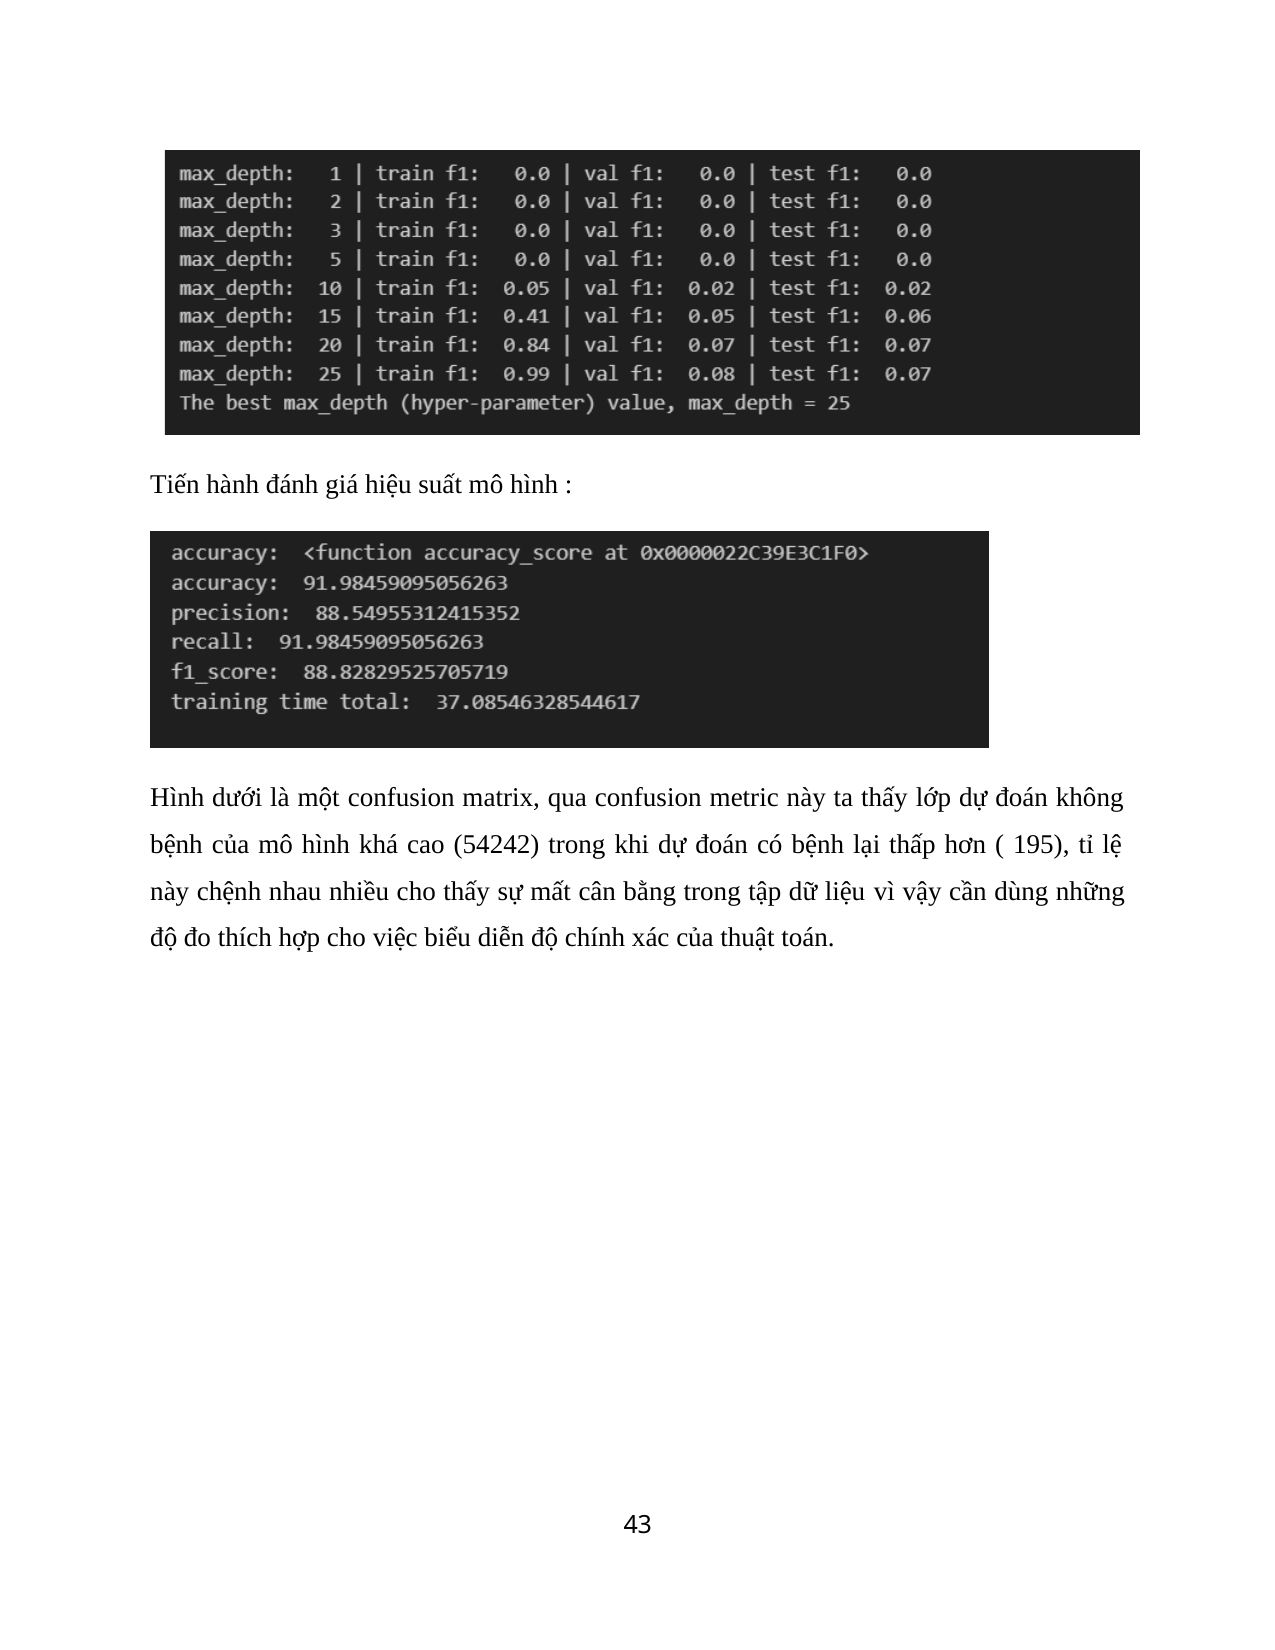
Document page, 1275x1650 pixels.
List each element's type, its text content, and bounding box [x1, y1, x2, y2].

picture [164, 150, 1140, 435]
text Tiến hành đánh giá hiệu suất mô hình : [150, 468, 1125, 499]
text Hình dưới là một confusion matrix, qua confusion metric này ta thấy lớp dự đoán không bệnh của mô hình khá cao (54242) trong khi dự đoán có bệnh lại thấp hơn ( 195), tỉ lệ này chệnh nhau nhiều cho thấy sự mất cân bằng trong tập dữ liệu vì vậy cần dùng những độ đo thích hợp cho việc biểu diễn độ chính xác của thuật toán. [150, 781, 1125, 952]
picture [150, 531, 989, 748]
